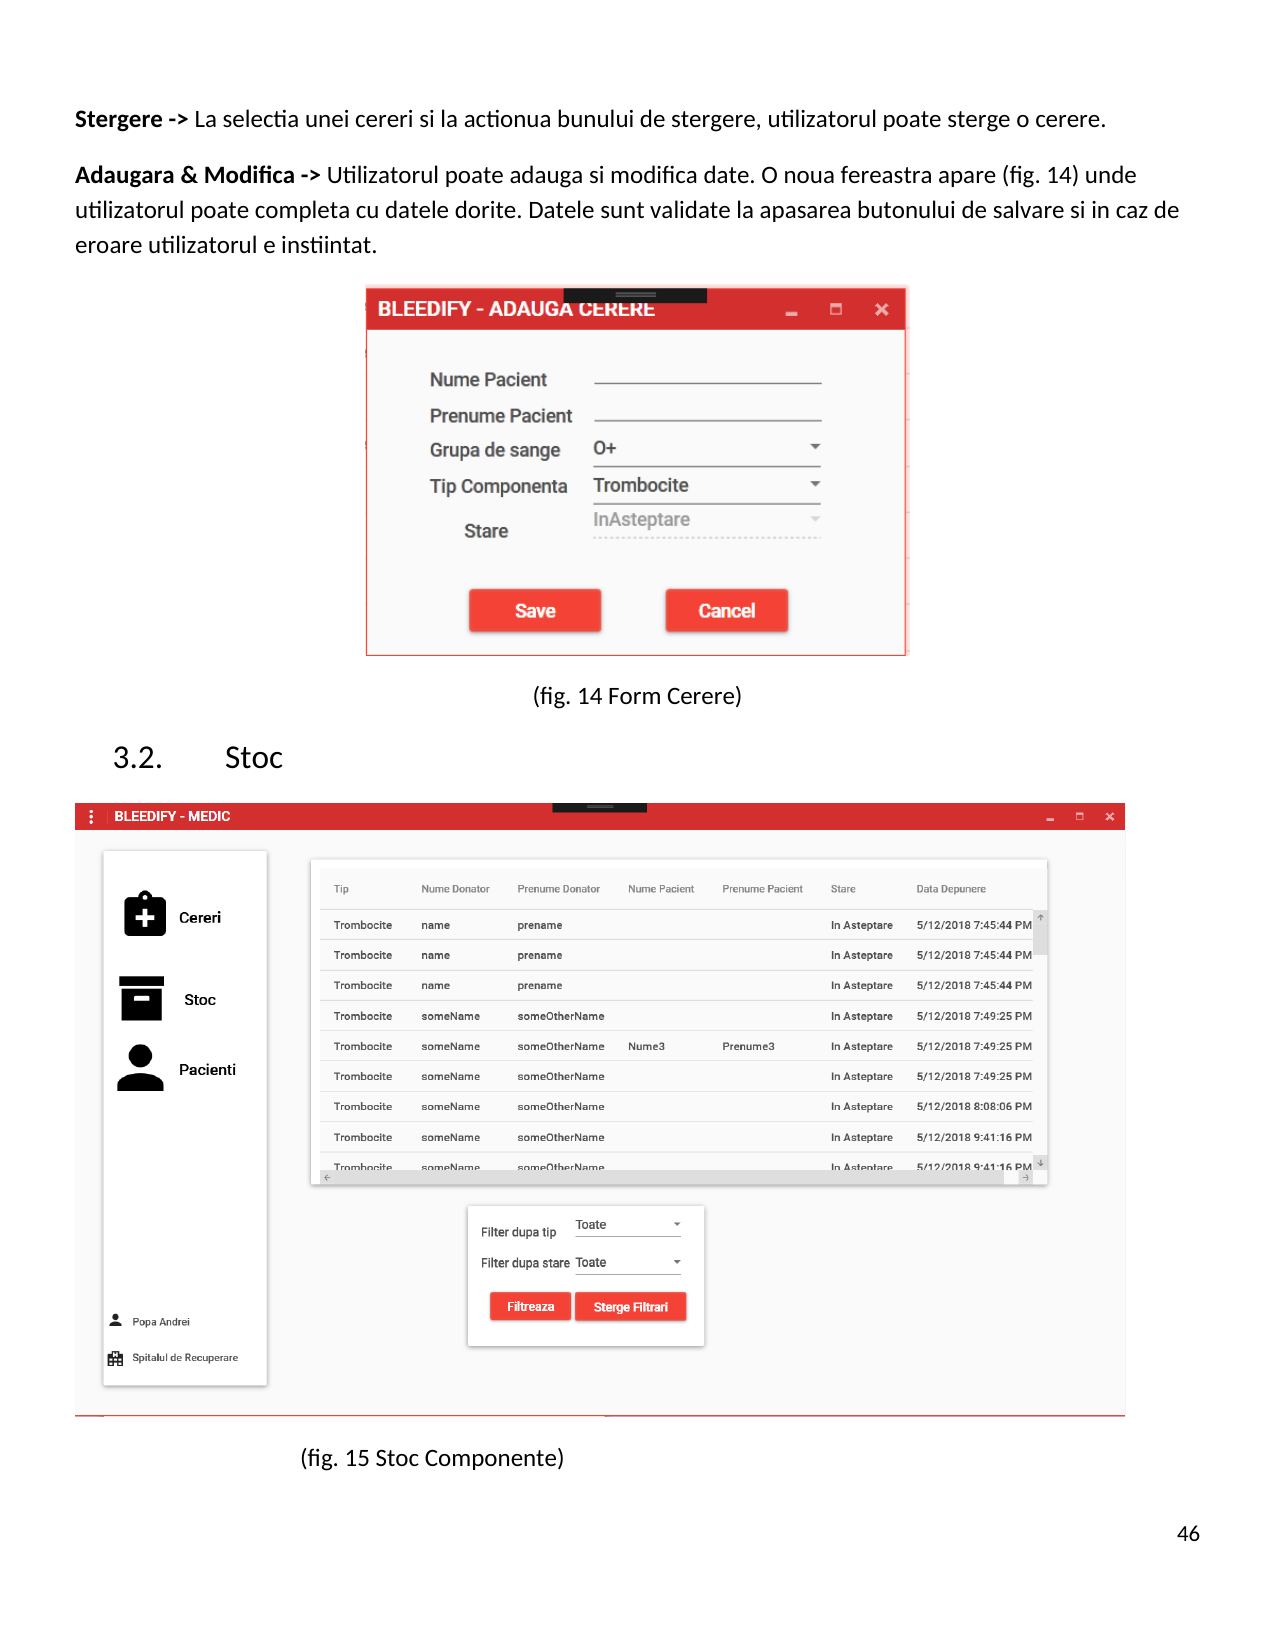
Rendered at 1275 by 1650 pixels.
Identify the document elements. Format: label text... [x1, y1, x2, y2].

text Stergere -> La selectia unei cereri si la actionua bunului de stergere, utilizatorul poate sterge o cerere. [75, 103, 1200, 133]
list Stoc [112, 736, 1200, 777]
text (fig. 15 Stoc Componente) [75, 1442, 1200, 1472]
text (fig. 14 Form Cerere) [75, 680, 1200, 711]
picture [365, 284, 910, 656]
text Adaugara & Modifica -> Utilizatorul poate adauga si modifica date. O noua fereastra apare (fig. 14) unde utilizatorul poate completa cu datele dorite. Datele sunt validate la apasarea butonului de salvare si in caz de eroare utilizatorul e instiintat. [75, 159, 1200, 259]
picture [75, 803, 1125, 1417]
